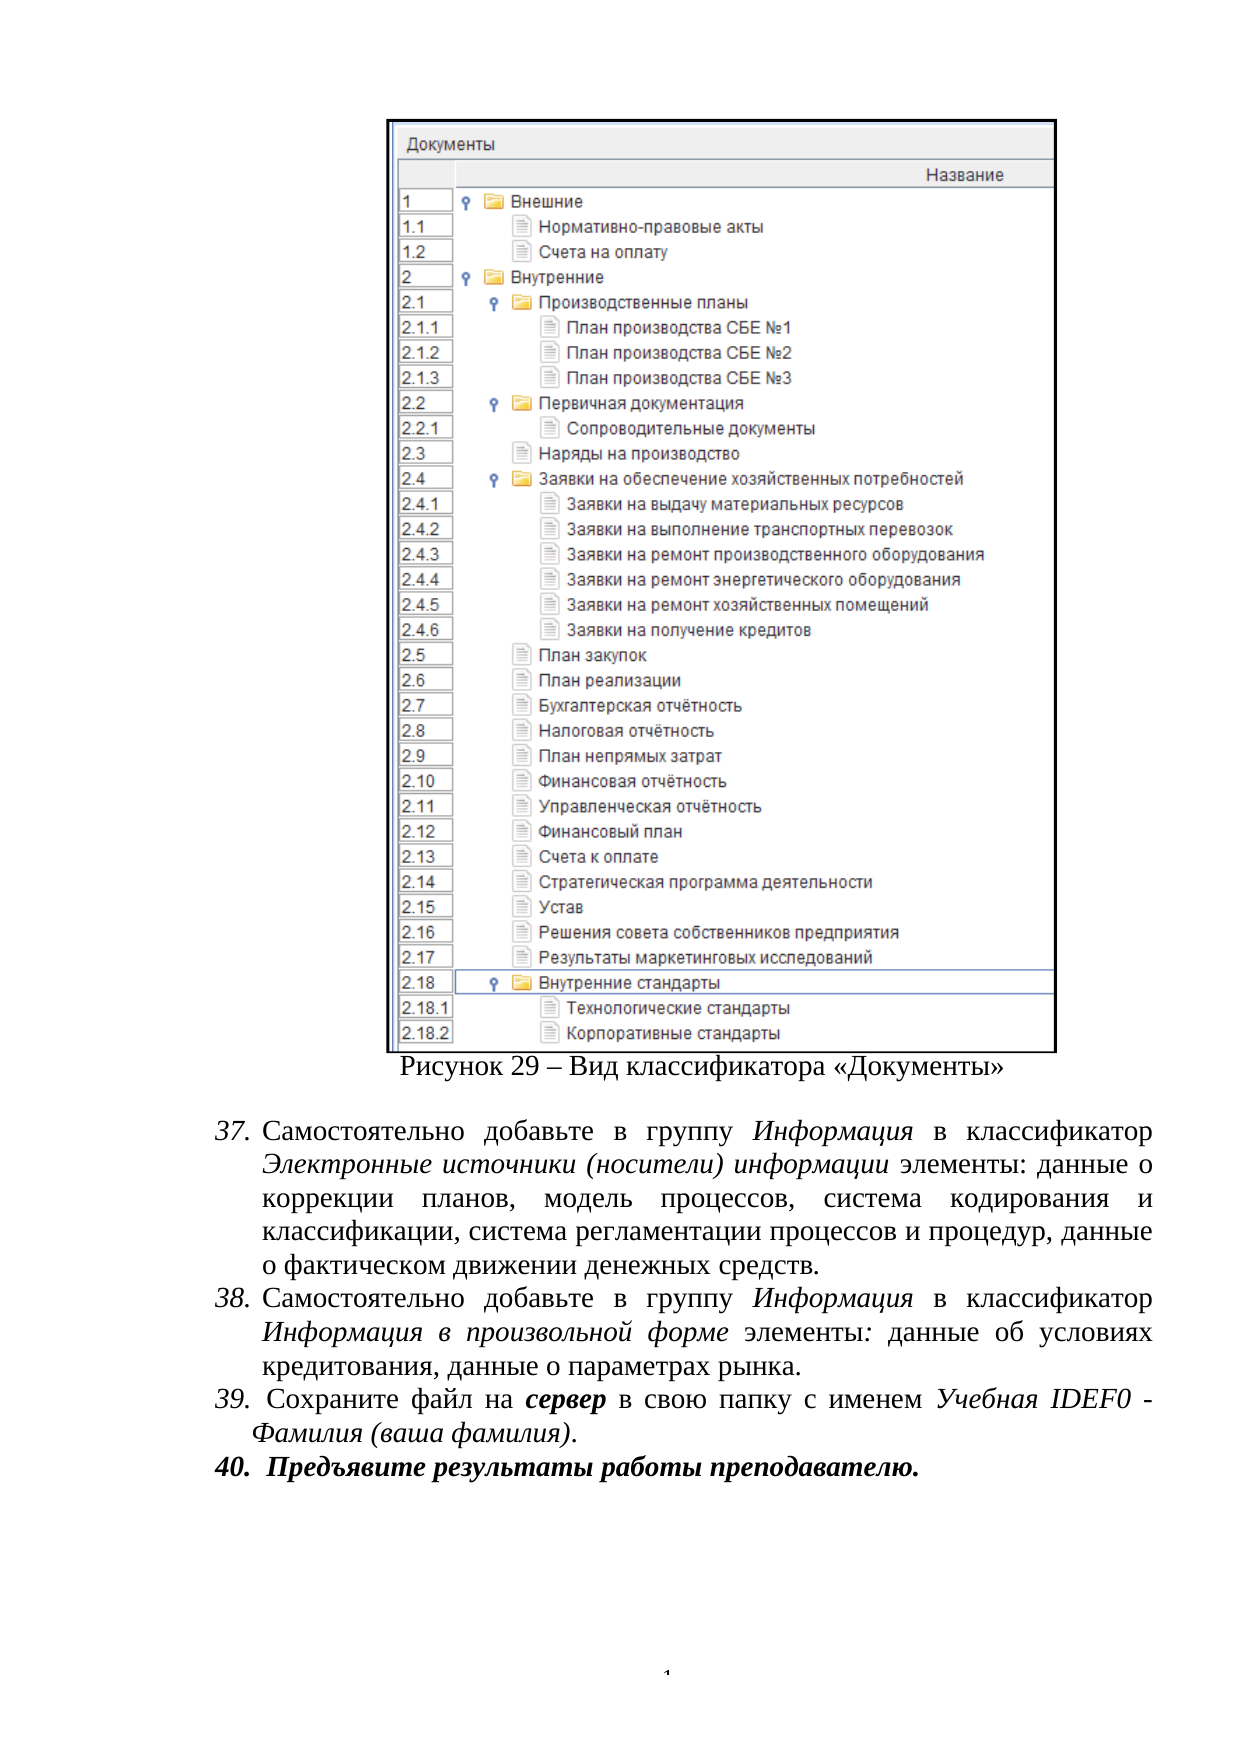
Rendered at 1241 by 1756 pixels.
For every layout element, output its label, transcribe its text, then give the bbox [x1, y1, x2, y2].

picture [392, 122, 1053, 1051]
list Сохраните файл на сервер в свою папку с именем Учебная IDEF0 - Фамилия (ваша фамилия). [215, 1381, 1153, 1448]
list Самостоятельно добавьте в группу Информация в классификатор Информация в произвольной форме элементы: данные об условиях кредитования, данные о параметрах рынка. [215, 1281, 1153, 1381]
list Самостоятельно добавьте в группу Информация в классификатор Электронные источники (носители) информации элементы: данные о коррекции планов, модель процессов, система кодирования и классификации, система регламентации процессов и процедур, данные о фактическом движении денежных средств. [215, 1113, 1153, 1280]
subtitle Предъявите результаты работы преподавателю. [215, 1449, 1167, 1483]
text Рисунок 29 – Вид классификатора «Документы» [399, 1053, 1167, 1081]
